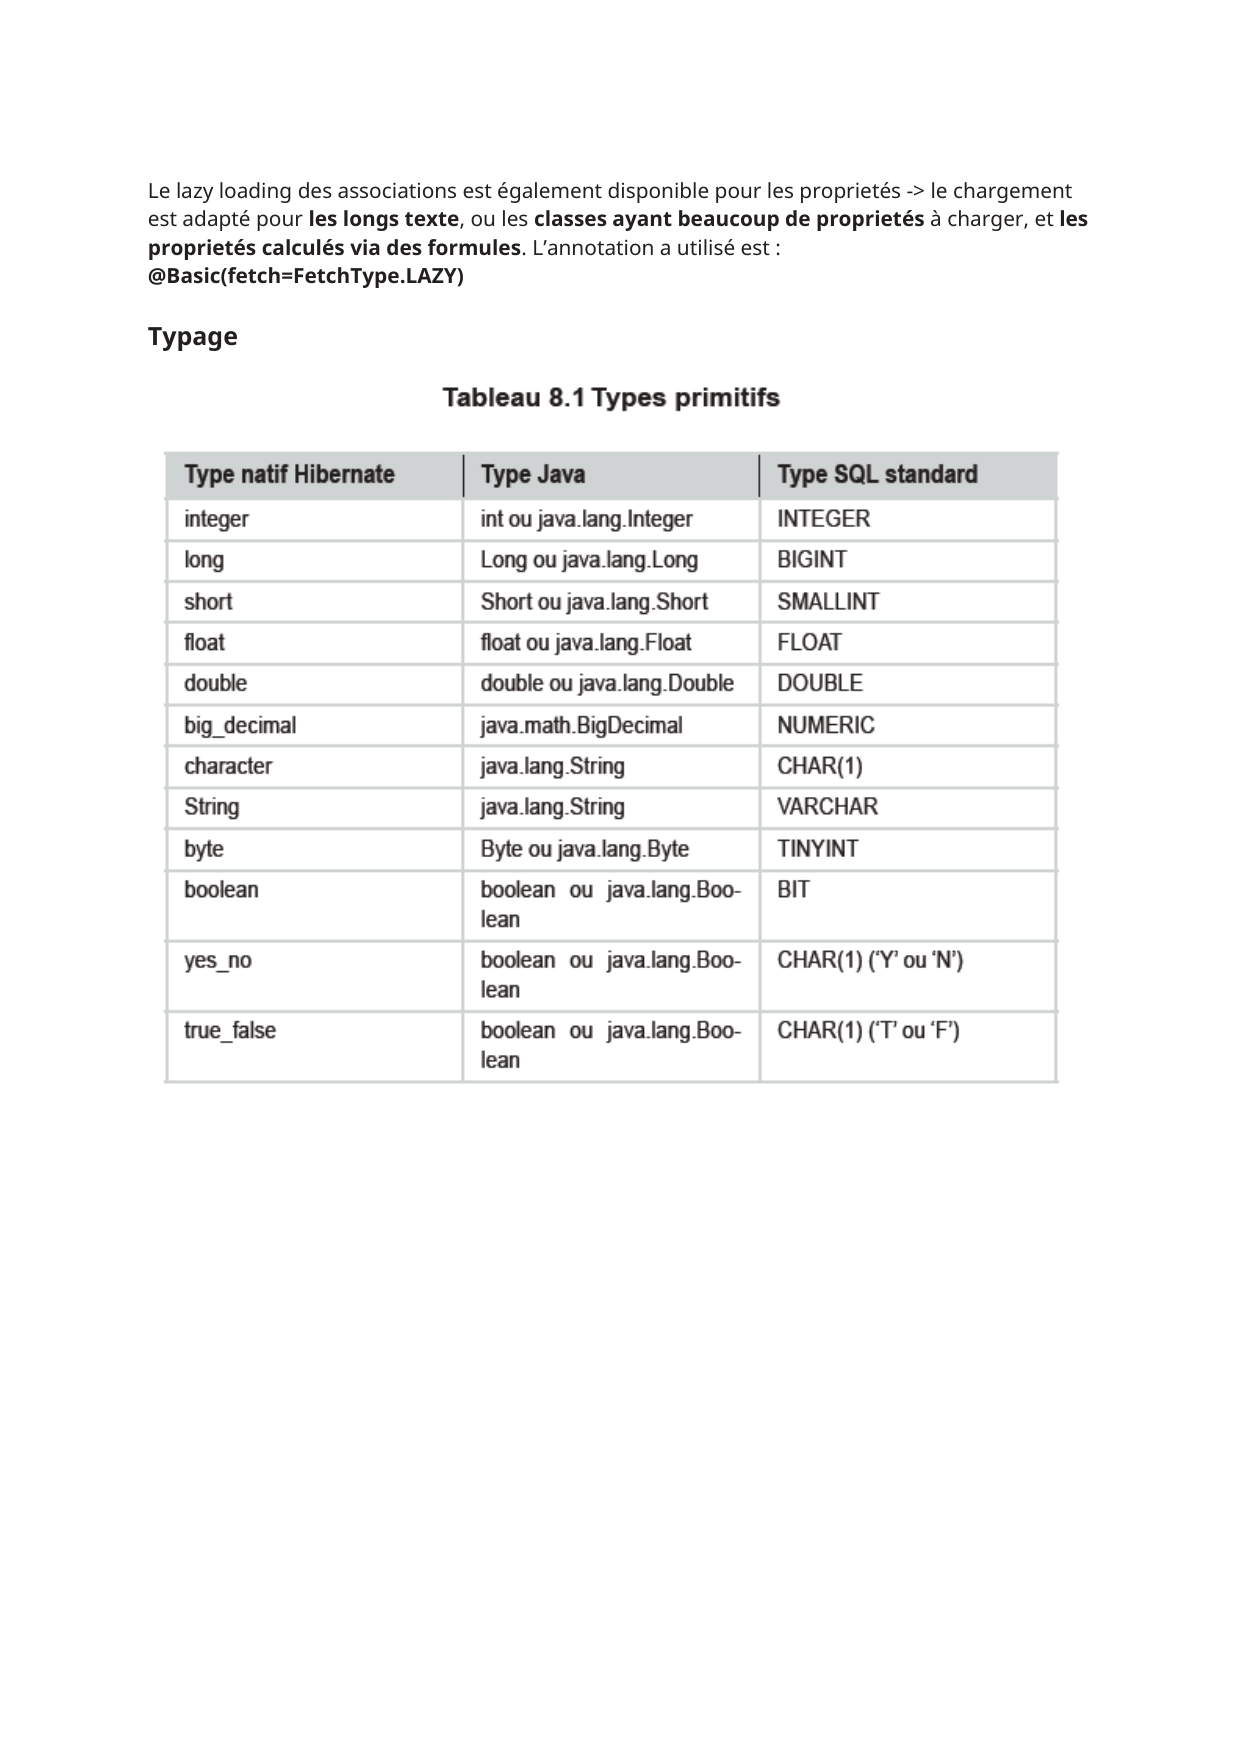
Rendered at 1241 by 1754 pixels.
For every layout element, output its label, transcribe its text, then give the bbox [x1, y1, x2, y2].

text Typage [148, 318, 1093, 352]
picture [147, 380, 1078, 1101]
text Le lazy loading des associations est également disponible pour les proprietés -> le chargement est adapté pour les longs texte, ou les classes ayant beaucoup de proprietés à charger, et les proprietés calculés via des formules. L’annotation a utilisé est : @Basic(fetch=FetchType.LAZY) [148, 176, 1093, 290]
